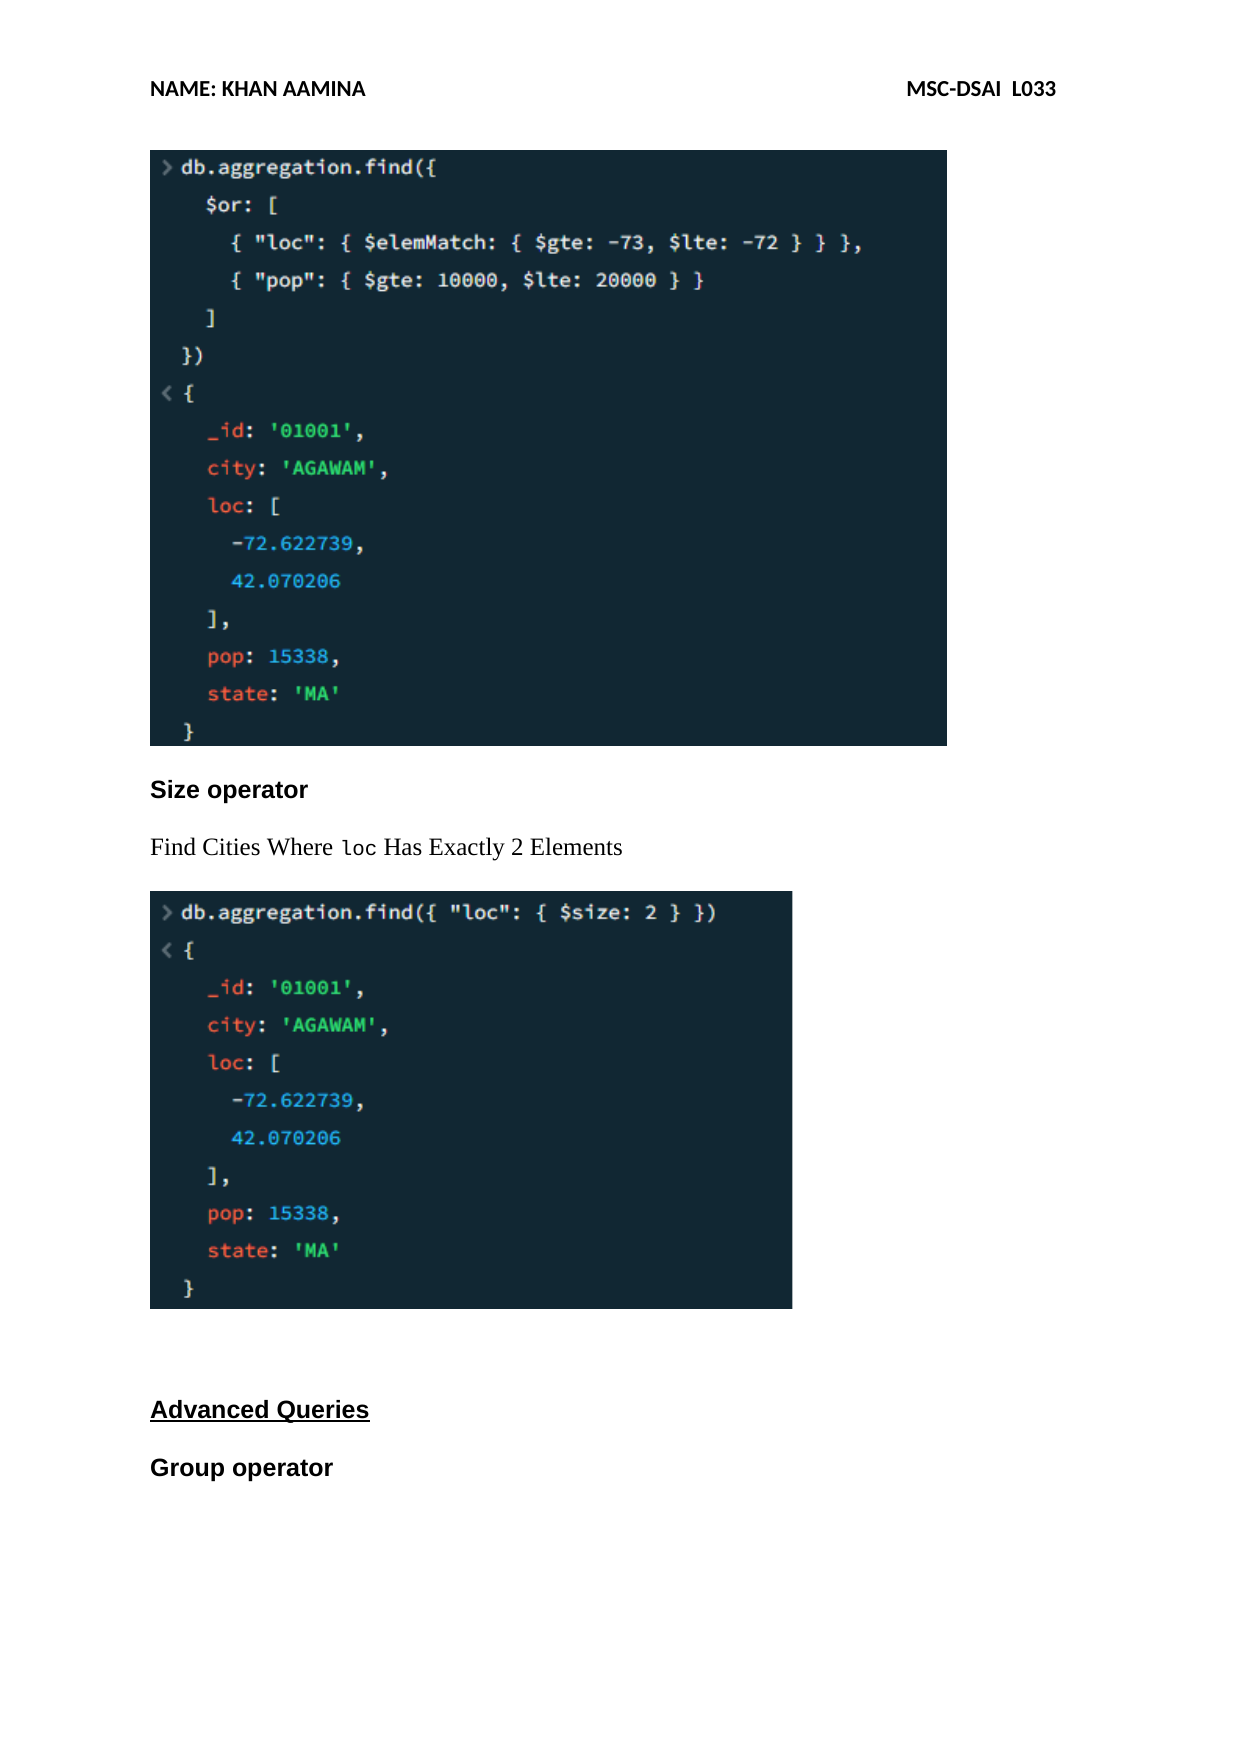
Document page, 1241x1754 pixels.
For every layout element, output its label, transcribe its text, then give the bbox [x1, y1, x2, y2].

text Group operator [150, 1453, 1090, 1482]
text Find Cities Where loc Has Exactly 2 Elements [150, 832, 1090, 862]
picture [150, 891, 793, 1309]
text Advanced Queries [150, 1396, 1090, 1424]
text Size operator [150, 774, 1090, 803]
picture [150, 150, 947, 746]
